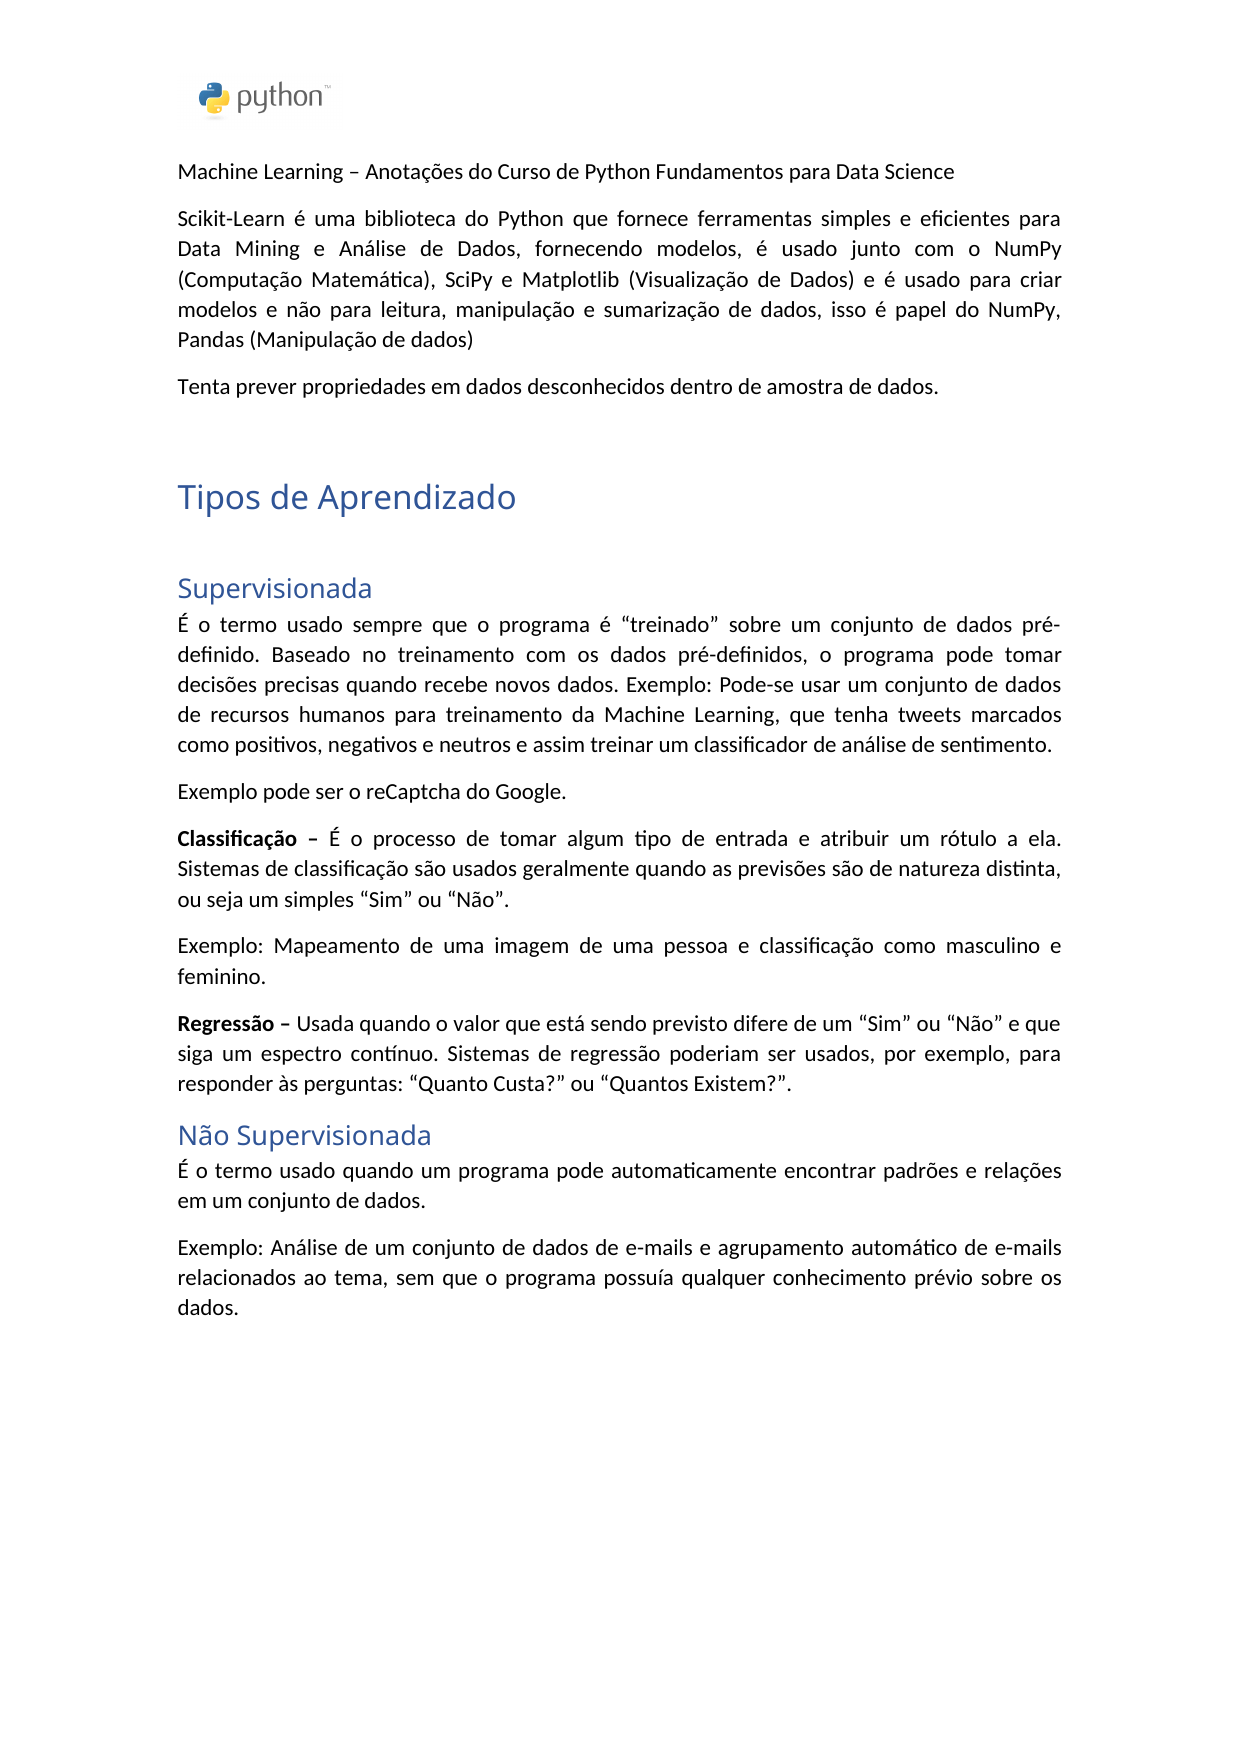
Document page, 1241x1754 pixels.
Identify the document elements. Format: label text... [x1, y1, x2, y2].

text É o termo usado sempre que o programa é “treinado” sobre um conjunto de dados pré-definido. Baseado no treinamento com os dados pré-definidos, o programa pode tomar decisões precisas quando recebe novos dados. Exemplo: Pode-se usar um conjunto de dados de recursos humanos para treinamento da Machine Learning, que tenha tweets marcados como positivos, negativos e neutros e assim treinar um classificador de análise de sentimento. [177, 610, 1063, 758]
subtitle Tipos de Aprendizado [177, 474, 1063, 519]
text Exemplo: Mapeamento de uma imagem de uma pessoa e classificação como masculino e feminino. [177, 932, 1063, 990]
text É o termo usado quando um programa pode automaticamente encontrar padrões e relações em um conjunto de dados. [177, 1156, 1063, 1214]
text Tenta prever propriedades em dados desconhecidos dentro de amostra de dados. [177, 372, 1063, 400]
subtitle Supervisionada [177, 570, 1063, 607]
text Exemplo: Análise de um conjunto de dados de e-mails e agrupamento automático de e-mails relacionados ao tema, sem que o programa possuía qualquer conhecimento prévio sobre os dados. [177, 1233, 1063, 1321]
text Regressão – Usada quando o valor que está sendo previsto difere de um “Sim” ou “Não” e que siga um espectro contínuo. Sistemas de regressão poderiam ser usados, por exemplo, para responder às perguntas: “Quanto Custa?” ou “Quantos Existem?”. [177, 1009, 1063, 1097]
text Exemplo pode ser o reCaptcha do Google. [177, 777, 1063, 805]
picture [177, 73, 343, 130]
text Scikit-Learn é uma biblioteca do Python que fornece ferramentas simples e eficientes para Data Mining e Análise de Dados, fornecendo modelos, é usado junto com o NumPy (Computação Matemática), SciPy e Matplotlib (Visualização de Dados) e é usado para criar modelos e não para leitura, manipulação e sumarização de dados, isso é papel do NumPy, Pandas (Manipulação de dados) [177, 204, 1063, 353]
text Machine Learning – Anotações do Curso de Python Fundamentos para Data Science [177, 157, 1063, 185]
text Classificação – É o processo de tomar algum tipo de entrada e atribuir um rótulo a ela. Sistemas de classificação são usados geralmente quando as previsões são de natureza distinta, ou seja um simples “Sim” ou “Não”. [177, 824, 1063, 913]
subtitle Não Supervisionada [177, 1116, 1063, 1153]
